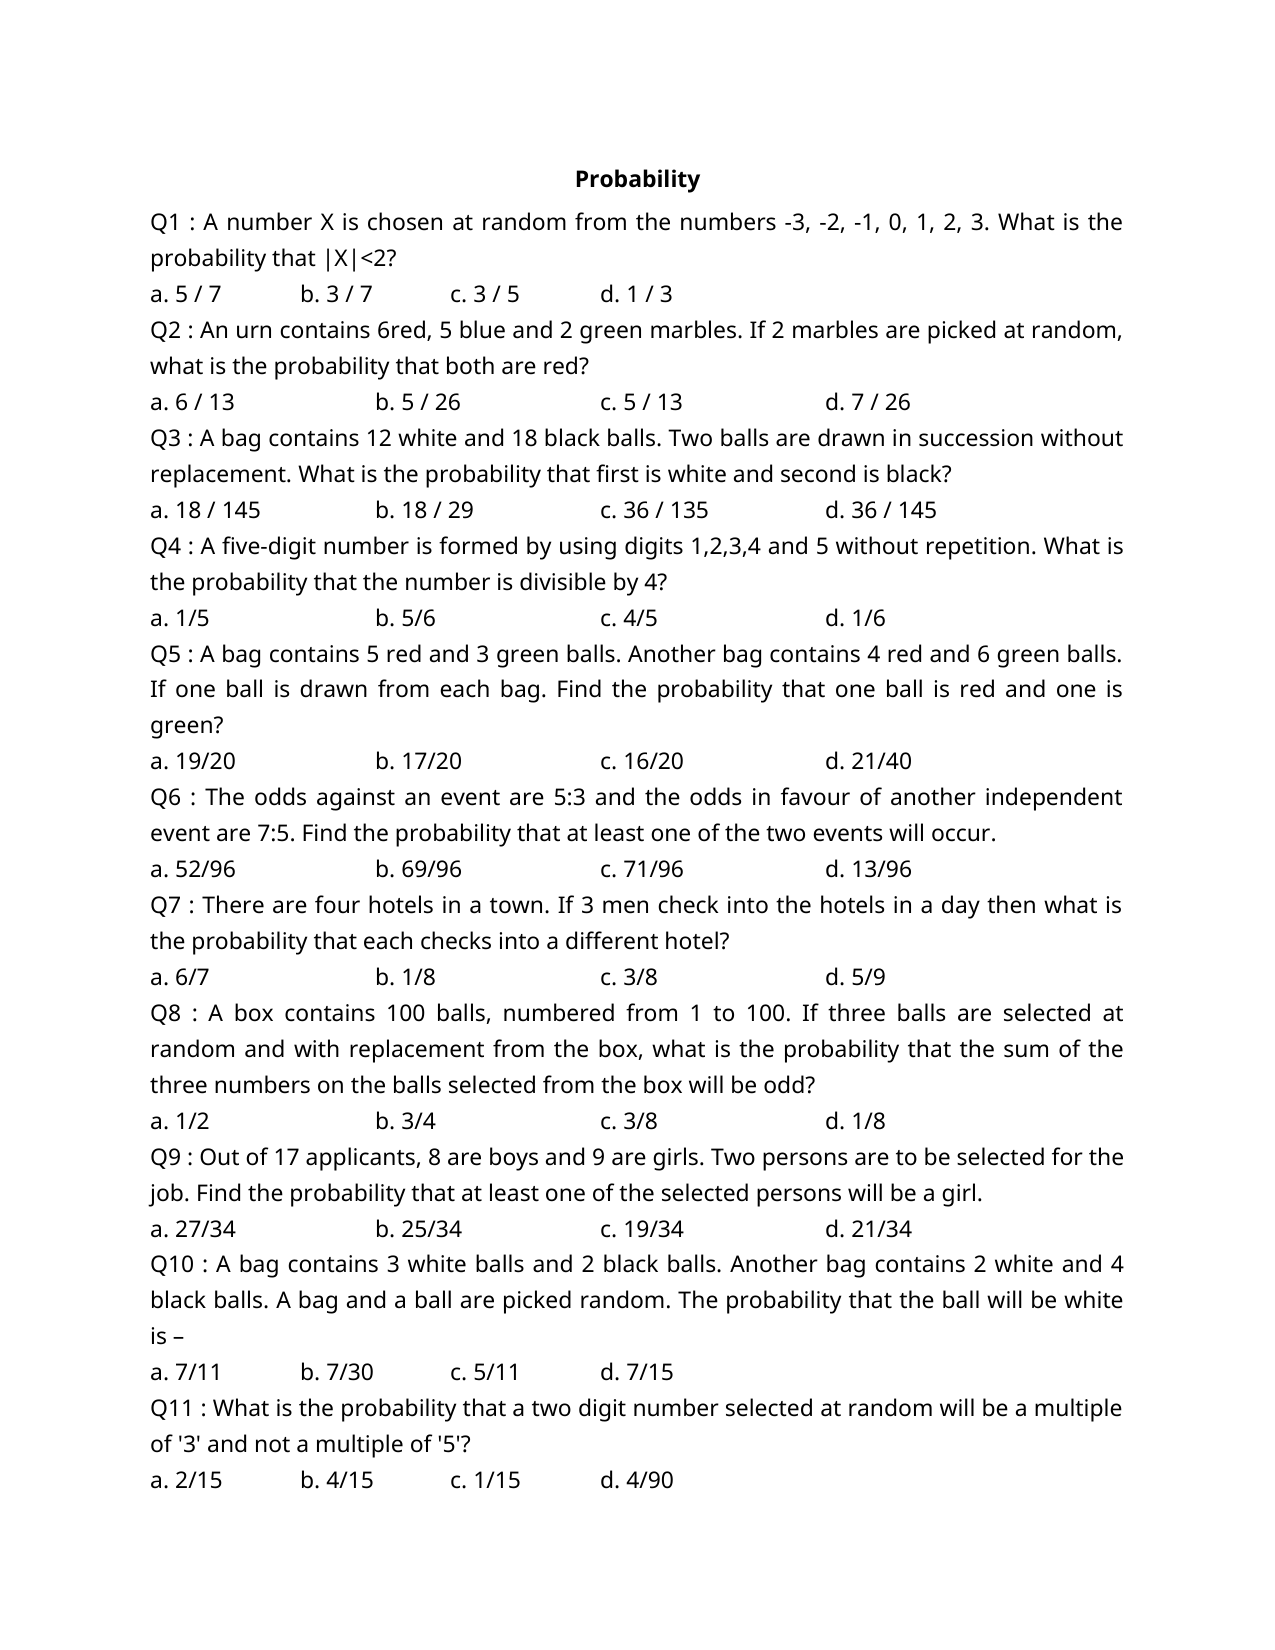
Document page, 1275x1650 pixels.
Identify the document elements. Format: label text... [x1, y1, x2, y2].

list Q1 : A number X is chosen at random from the numbers -3, -2, -1, 0, 1, 2, 3. What is the probability that |X|<2? [150, 206, 1125, 273]
list Q5 : A bag contains 5 red and 3 green balls. Another bag contains 4 red and 6 green balls. If one ball is drawn from each bag. Find the probability that one ball is red and one is green? [150, 637, 1125, 741]
list Q3 : A bag contains 12 white and 18 black balls. Two balls are drawn in succession without replacement. What is the probability that first is white and second is black? [150, 422, 1125, 489]
list a. 52/96 b. 69/96 c. 71/96 d. 13/96 [150, 853, 1125, 884]
list Q8 : A box contains 100 balls, numbered from 1 to 100. If three balls are selected at random and with replacement from the box, what is the probability that the sum of the three numbers on the balls selected from the box will be odd? [150, 997, 1125, 1100]
list a. 1/2 b. 3/4 c. 3/8 d. 1/8 [150, 1105, 1125, 1136]
list a. 27/34 b. 25/34 c. 19/34 d. 21/34 [150, 1212, 1125, 1244]
list Q4 : A five-digit number is formed by using digits 1,2,3,4 and 5 without repetition. What is the probability that the number is divisible by 4? [150, 530, 1125, 597]
list a. 7/11 b. 7/30 c. 5/11 d. 7/15 [150, 1356, 1125, 1387]
list Q11 : What is the probability that a two digit number selected at random will be a multiple of '3' and not a multiple of '5'? [150, 1392, 1125, 1459]
text Probability [150, 162, 1125, 194]
list Q2 : An urn contains 6red, 5 blue and 2 green marbles. If 2 marbles are picked at random, what is the probability that both are red? [150, 314, 1125, 381]
list a. 6 / 13 b. 5 / 26 c. 5 / 13 d. 7 / 26 [150, 386, 1125, 417]
list a. 2/15 b. 4/15 c. 1/15 d. 4/90 [150, 1464, 1125, 1495]
list Q9 : Out of 17 applicants, 8 are boys and 9 are girls. Two persons are to be selected for the job. Find the probability that at least one of the selected persons will be a girl. [150, 1141, 1125, 1208]
list a. 19/20 b. 17/20 c. 16/20 d. 21/40 [150, 745, 1125, 777]
list Q6 : The odds against an event are 5:3 and the odds in favour of another independent event are 7:5. Find the probability that at least one of the two events will occur. [150, 781, 1125, 848]
list a. 18 / 145 b. 18 / 29 c. 36 / 135 d. 36 / 145 [150, 494, 1125, 525]
list a. 1/5 b. 5/6 c. 4/5 d. 1/6 [150, 602, 1125, 633]
list Q7 : There are four hotels in a town. If 3 men check into the hotels in a day then what is the probability that each checks into a different hotel? [150, 889, 1125, 956]
list Q10 : A bag contains 3 white balls and 2 black balls. Another bag contains 2 white and 4 black balls. A bag and a ball are picked random. The probability that the ball will be white is – [150, 1248, 1125, 1352]
list a. 6/7 b. 1/8 c. 3/8 d. 5/9 [150, 961, 1125, 992]
list a. 5 / 7 b. 3 / 7 c. 3 / 5 d. 1 / 3 [150, 278, 1125, 309]
